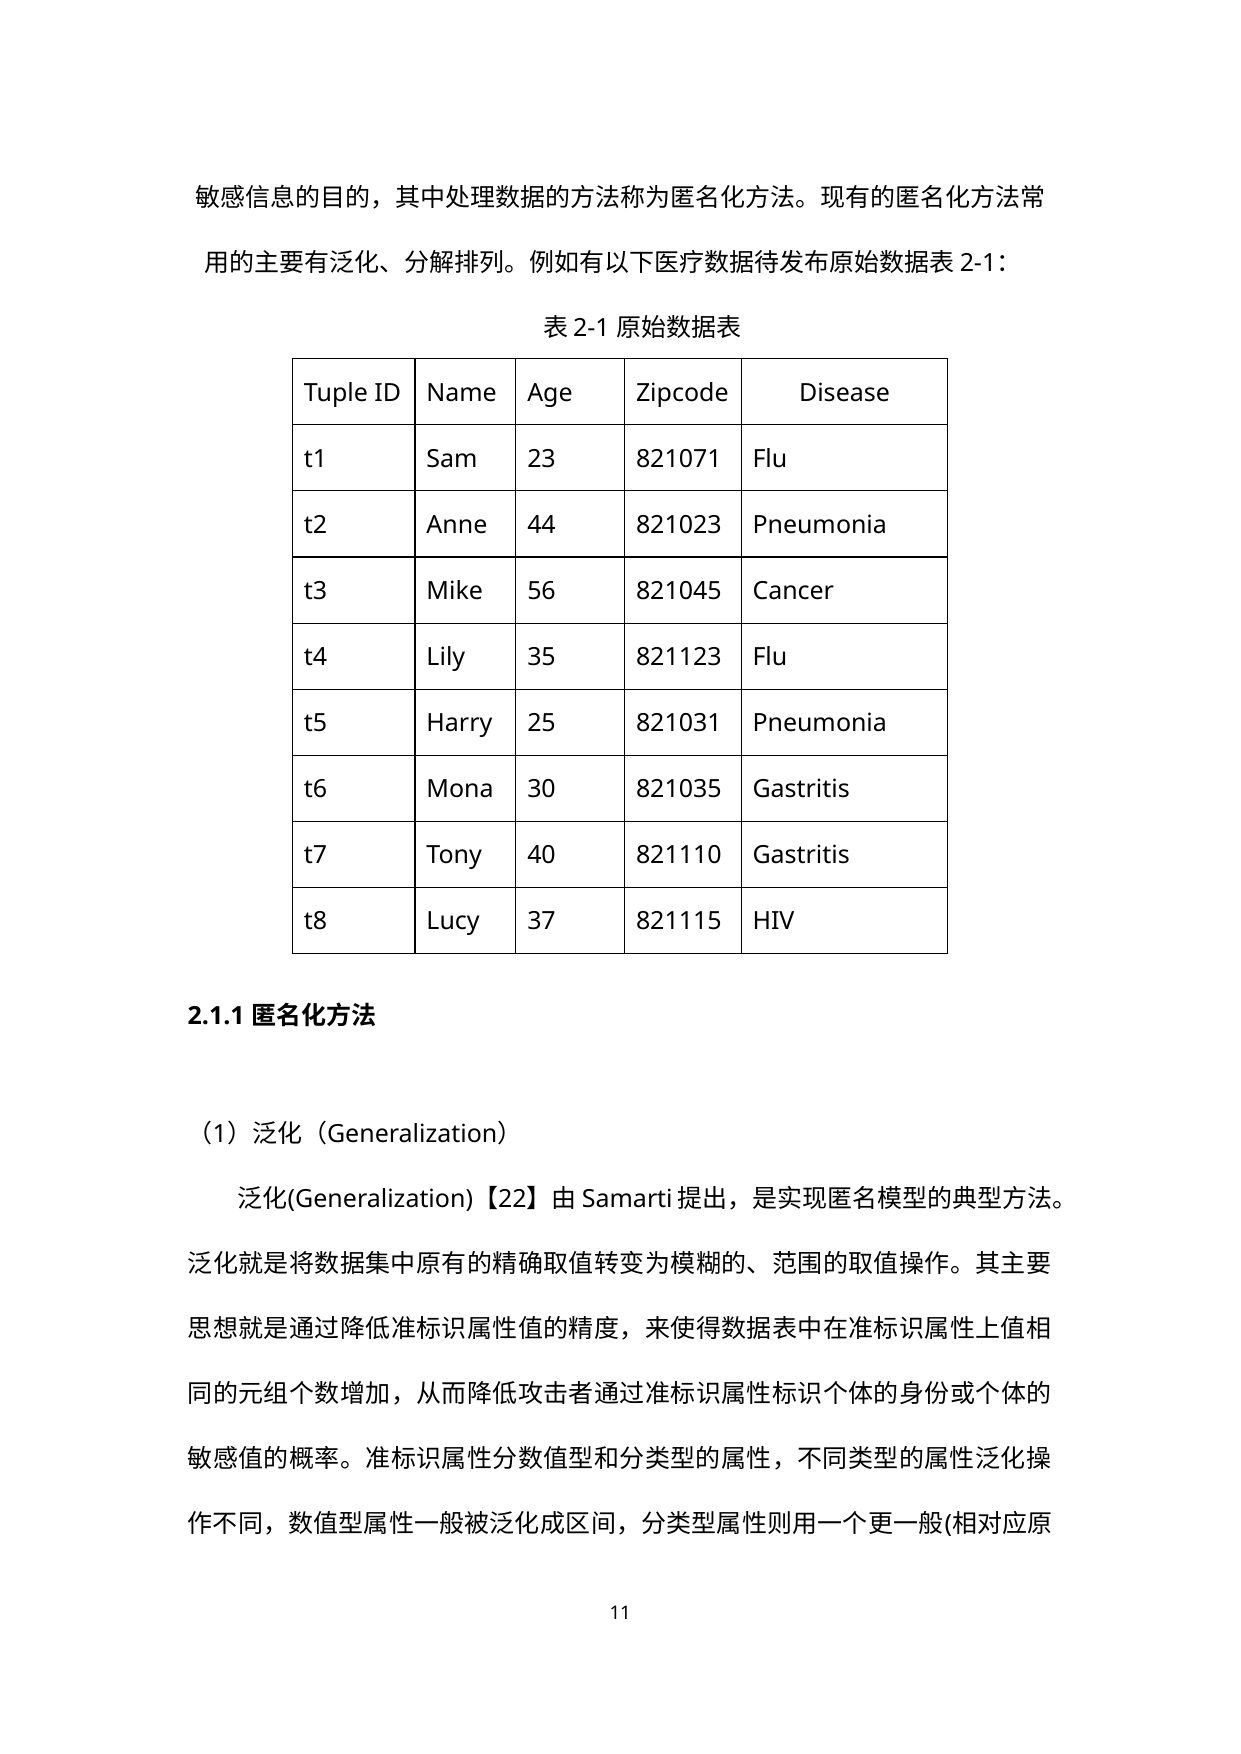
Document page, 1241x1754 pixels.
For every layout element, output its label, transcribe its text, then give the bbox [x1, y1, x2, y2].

text （1）泛化（Generalization） [187, 1099, 1053, 1164]
table_header Age [516, 359, 624, 424]
text 匿名化是通过对数据表中原有的数据进行处理，以达到隐藏个体的身份或敏感信息的目的，其中处理数据的方法称为匿名化方法。现有的匿名化方法常用的主要有泛化、分解排列。例如有以下医疗数据待发布原始数据表2-1： 表2-1 原始数据表 [187, 163, 1053, 358]
table_header Tuple ID [293, 359, 414, 424]
table_cell 821023 [625, 491, 741, 556]
table_header Zipcode [625, 359, 741, 424]
table_header Name [416, 359, 515, 424]
table_cell 40 [516, 822, 624, 887]
table_cell Gastritis [742, 822, 947, 887]
table_cell 821031 [625, 690, 741, 754]
table_cell Sam [416, 425, 515, 490]
table_cell HIV [742, 888, 947, 953]
table_cell Flu [742, 425, 947, 490]
table_cell 37 [516, 888, 624, 953]
table_cell t8 [293, 888, 414, 953]
table_cell 821071 [625, 425, 741, 490]
table_cell 821123 [625, 624, 741, 688]
table_cell Anne [416, 491, 515, 556]
table_cell Lucy [416, 888, 515, 953]
table_cell Lily [416, 624, 515, 688]
subtitle 2.1.1 匿名化方法 [187, 981, 1053, 1046]
table_cell Flu [742, 624, 947, 688]
table_cell t6 [293, 756, 414, 821]
table_cell 23 [516, 425, 624, 490]
table_cell Mike [416, 558, 515, 622]
table_cell 821110 [625, 822, 741, 887]
table_cell 25 [516, 690, 624, 754]
table_cell Gastritis [742, 756, 947, 821]
table_cell t5 [293, 690, 414, 754]
table_cell t4 [293, 624, 414, 688]
table_cell Tony [416, 822, 515, 887]
table_header Disease [742, 359, 947, 424]
table_cell t2 [293, 491, 414, 556]
table_cell Pneumonia [742, 690, 947, 754]
table_cell 35 [516, 624, 624, 688]
table_cell Cancer [742, 558, 947, 622]
table_cell t3 [293, 558, 414, 622]
table_cell 821045 [625, 558, 741, 622]
table_cell Pneumonia [742, 491, 947, 556]
table_cell 44 [516, 491, 624, 556]
table_cell t1 [293, 425, 414, 490]
table_cell Harry [416, 690, 515, 754]
table_cell 821115 [625, 888, 741, 953]
table_cell t7 [293, 822, 414, 887]
table_cell 56 [516, 558, 624, 622]
table_cell Mona [416, 756, 515, 821]
table_cell 821035 [625, 756, 741, 821]
table_cell 30 [516, 756, 624, 821]
